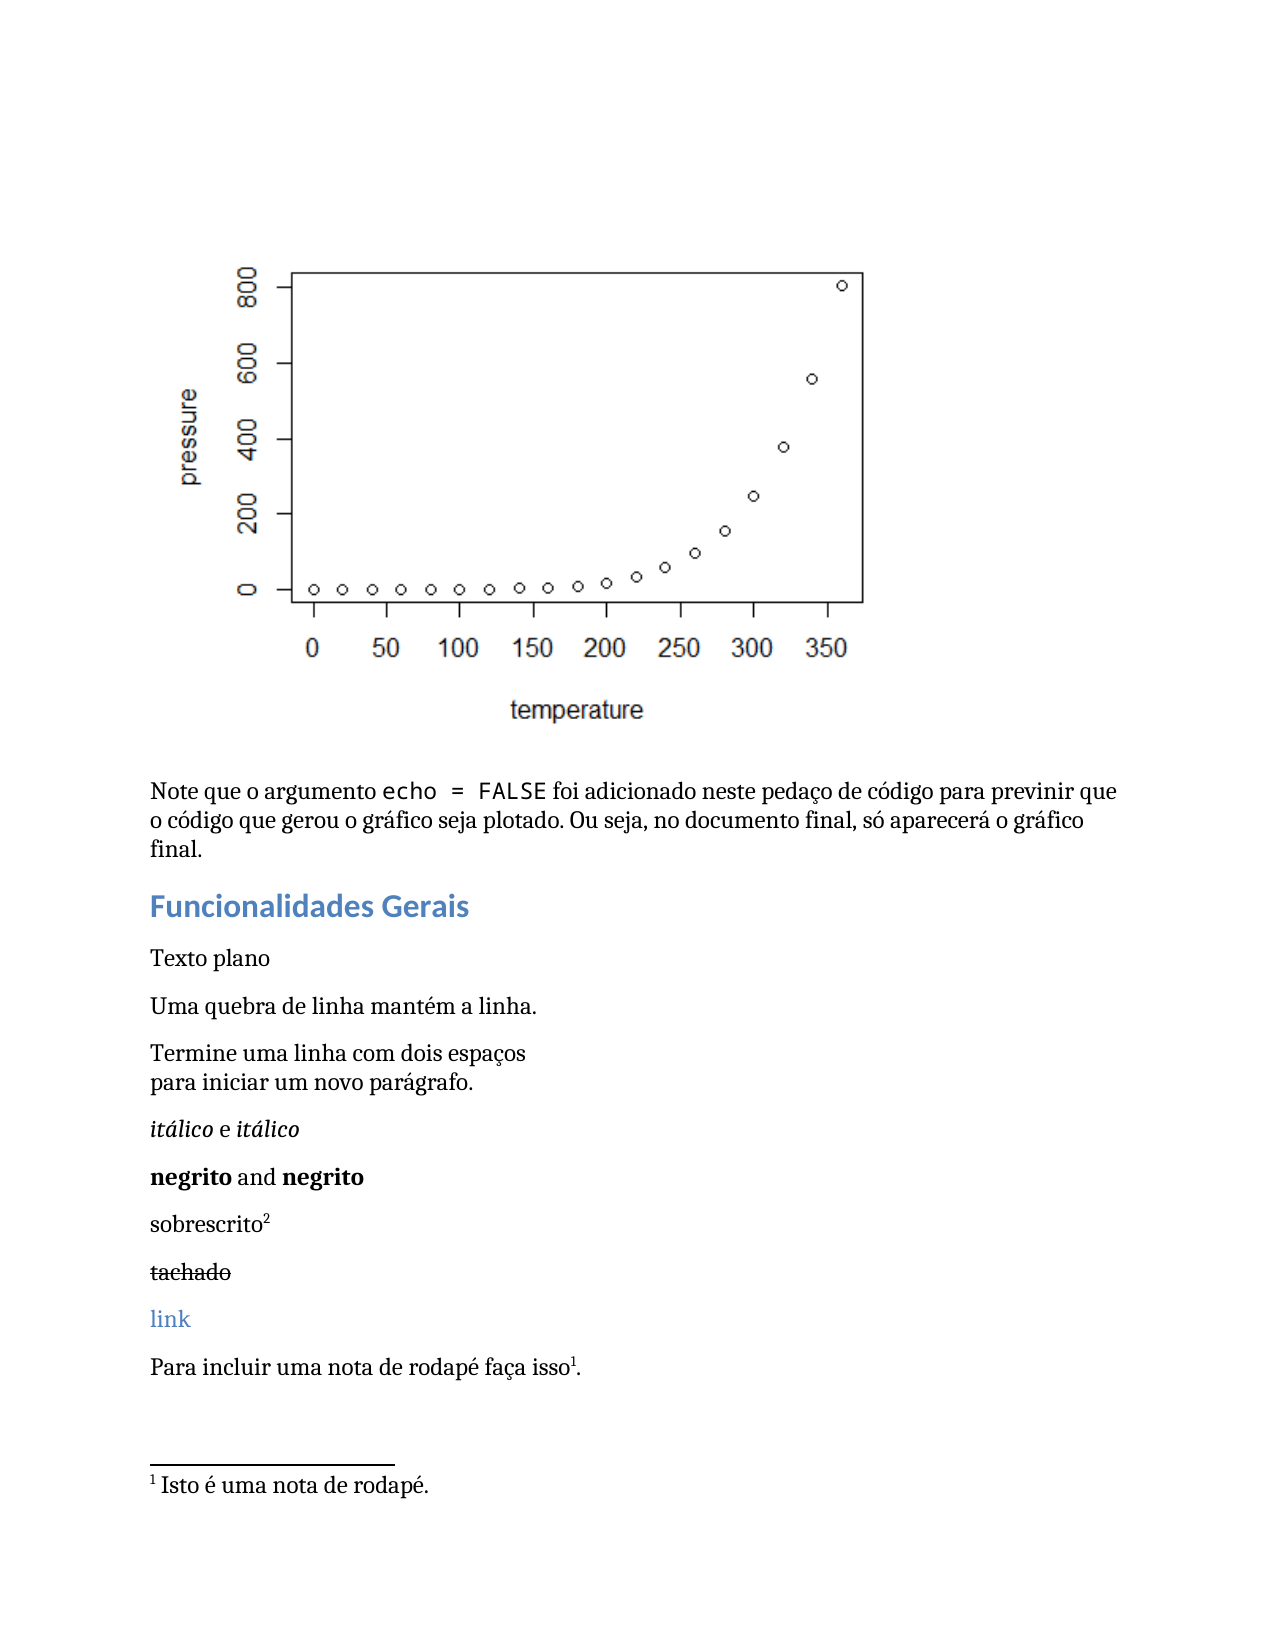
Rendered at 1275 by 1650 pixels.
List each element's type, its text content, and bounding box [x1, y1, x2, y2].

text Note que o argumento echo = FALSE foi adicionado neste pedaço de código para previnir que o código que gerou o gráfico seja plotado. Ou seja, no documento final, só aparecerá o gráfico final. [150, 775, 1125, 864]
text itálico e itálico [150, 1115, 1125, 1144]
picture [168, 150, 927, 757]
text Termine uma linha com dois espaços para iniciar um novo parágrafo. [150, 1039, 1125, 1097]
text Para incluir uma nota de rodapé faça isso. [150, 1353, 1125, 1382]
text sobrescrito2 [150, 1210, 1125, 1239]
subtitle Funcionalidades Gerais [150, 885, 1125, 925]
text tachado [150, 1258, 1125, 1287]
text Uma quebra de linha mantém a linha. [150, 992, 1125, 1020]
text Texto plano [150, 944, 1125, 973]
text link [150, 1305, 1125, 1334]
text negrito and negrito [150, 1163, 1125, 1192]
